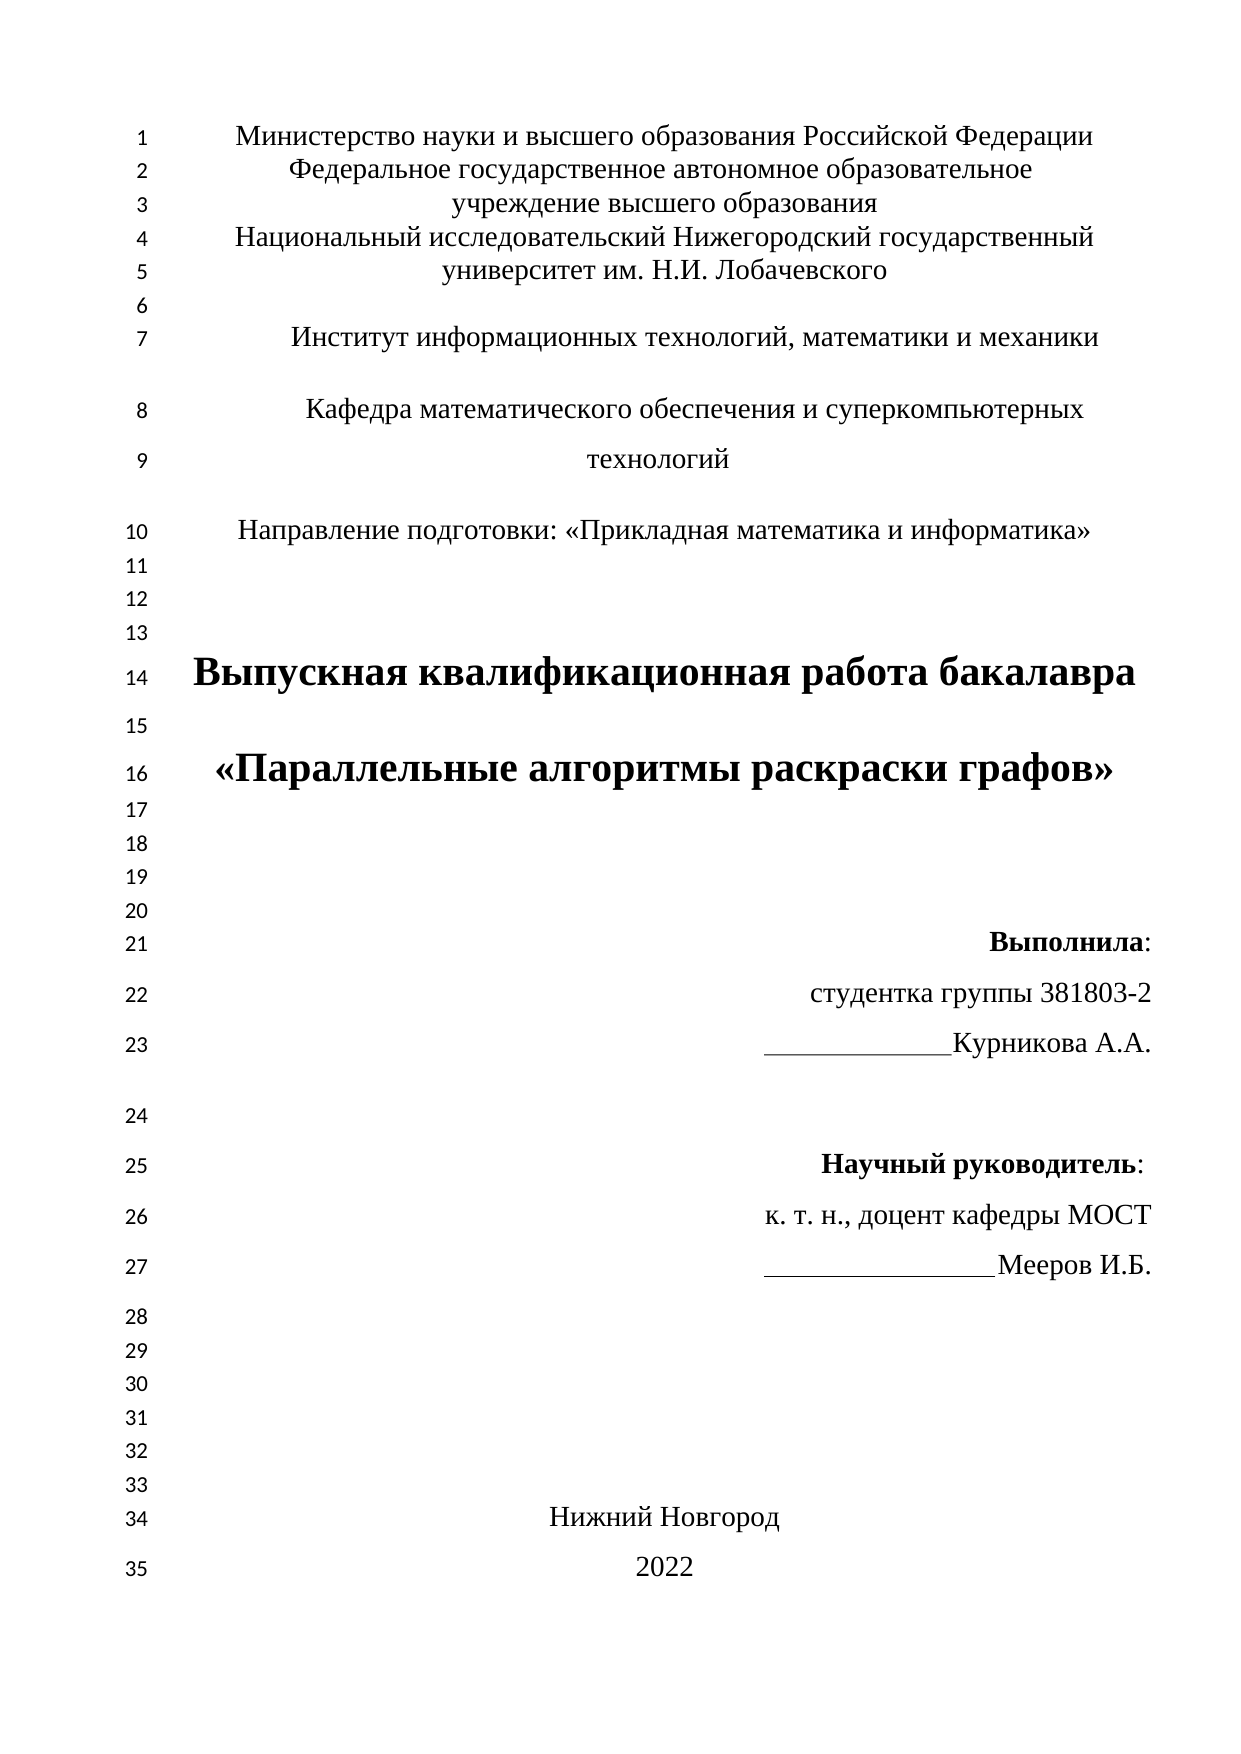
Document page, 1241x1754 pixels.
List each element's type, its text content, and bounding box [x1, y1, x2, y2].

text Направление подготовки: «Прикладная математика и информатика» [177, 512, 1152, 546]
text Федеральное государственное автономное образовательное учреждение высшего образования [177, 152, 1152, 219]
text Нижний Новгород [177, 1499, 1152, 1532]
text Выполнила: [783, 924, 1152, 958]
text Выпускная квалификационная работа бакалавра [177, 647, 1152, 694]
text «Параллельные алгоритмы раскраски графов» [177, 742, 1152, 790]
text Курникова А.А. [768, 1025, 1152, 1059]
text Мееров И.Б. [768, 1247, 1152, 1281]
text Министерство науки и высшего образования Российской Федерации [177, 118, 1152, 152]
text студентка группы 381803-2 [783, 975, 1152, 1008]
text Кафедра математического обеспечения и суперкомпьютерных технологий [177, 391, 1139, 474]
text Институт информационных технологий, математики и механики [177, 319, 1139, 353]
text 2022 [177, 1549, 1152, 1583]
text Национальный исследовательский Нижегородский государственный университет им. Н.И. Лобачевского [177, 219, 1152, 286]
text Научный руководитель: к. т. н., доцент кафедры МОСТ [709, 1147, 1152, 1230]
